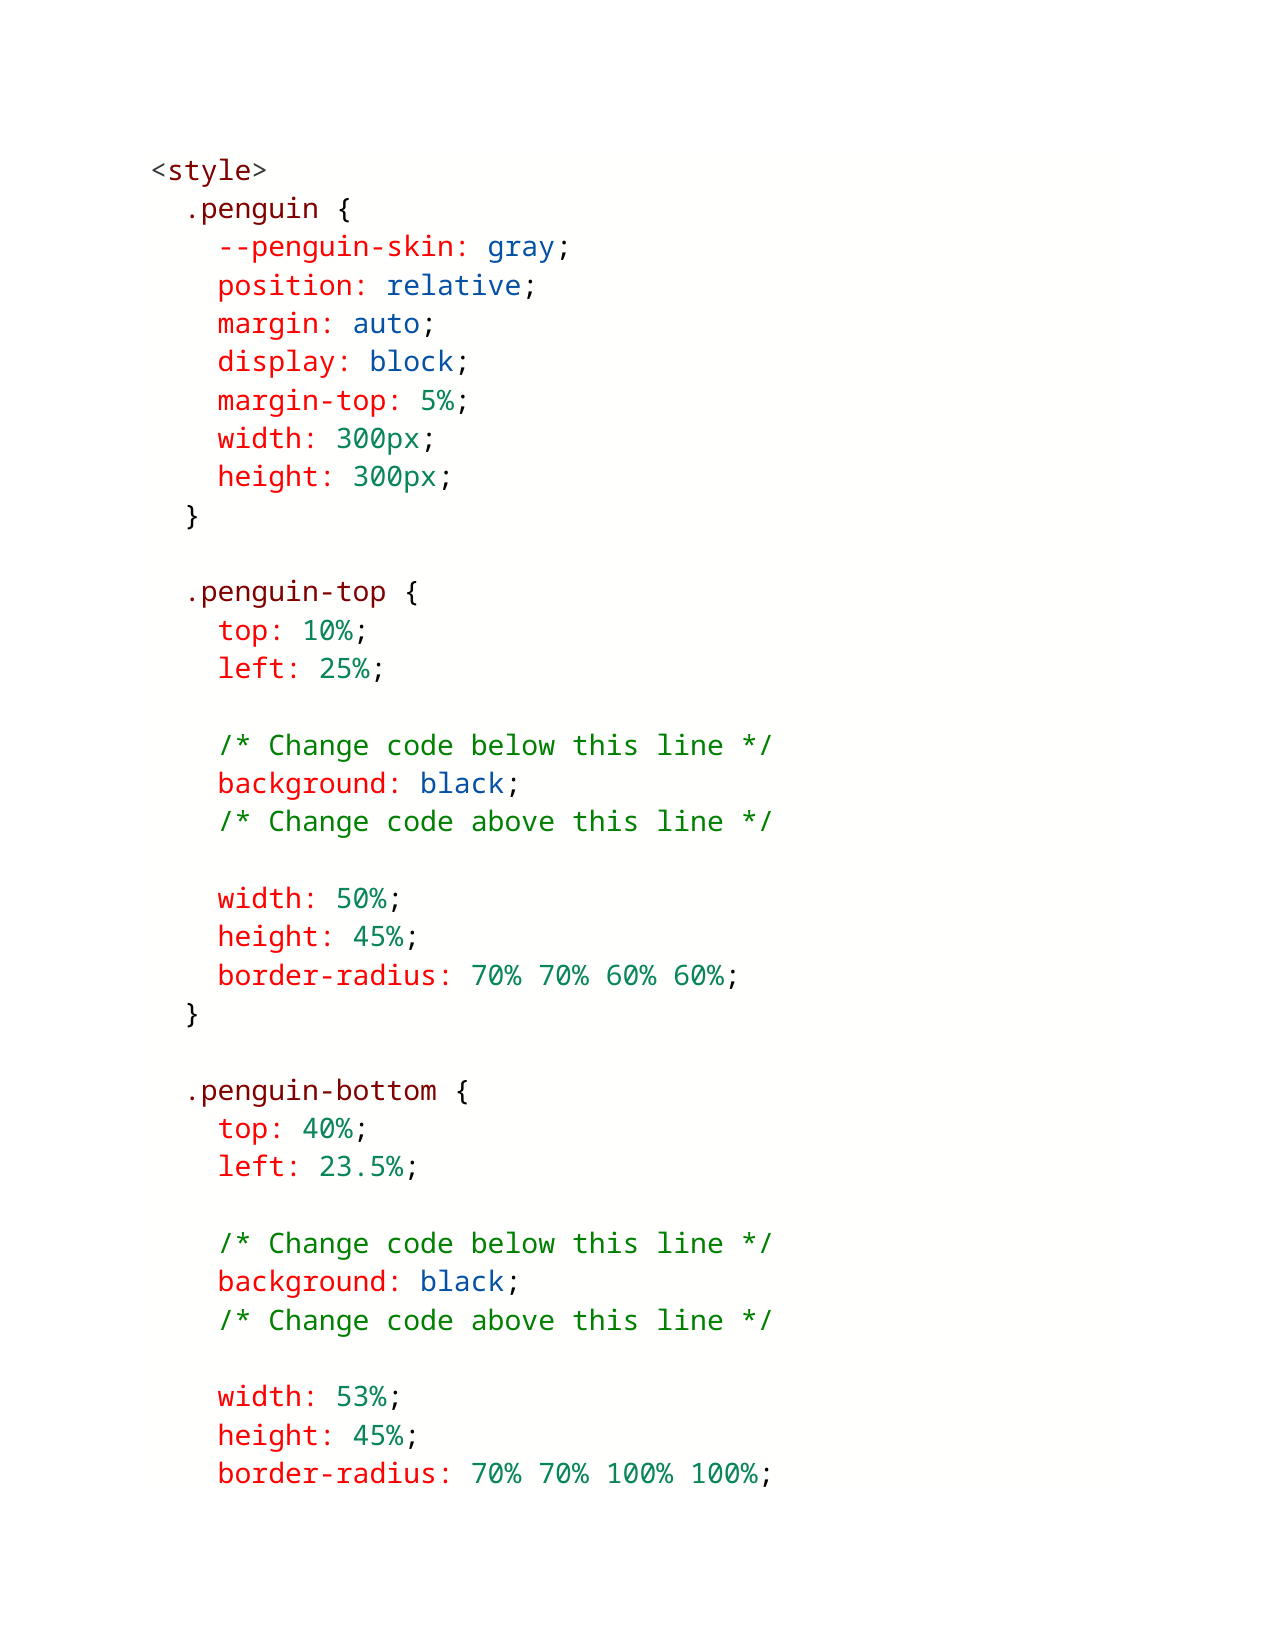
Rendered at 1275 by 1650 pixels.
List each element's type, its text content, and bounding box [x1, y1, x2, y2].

text height: 45%; [150, 1415, 1125, 1453]
text top: 40%; [150, 1108, 1125, 1147]
text background: black; [150, 1262, 1125, 1300]
text width: 53%; [150, 1377, 1125, 1415]
text /* Change code above this line */ [150, 1300, 1125, 1338]
text <style> [150, 150, 1125, 188]
text height: 45%; [150, 917, 1125, 955]
text } [150, 495, 1125, 533]
text .penguin { [150, 188, 1125, 227]
text position: relative; [150, 265, 1125, 303]
text margin-top: 5%; [150, 380, 1125, 418]
text display: block; [150, 342, 1125, 380]
text left: 23.5%; [150, 1147, 1125, 1185]
text --penguin-skin: gray; [150, 227, 1125, 265]
text width: 50%; [150, 878, 1125, 917]
text border-radius: 70% 70% 60% 60%; [150, 955, 1125, 993]
text .penguin-bottom { [150, 1070, 1125, 1108]
text top: 10%; [150, 610, 1125, 648]
text } [150, 993, 1125, 1032]
text /* Change code below this line */ [150, 725, 1125, 763]
text height: 300px; [150, 457, 1125, 495]
text background: black; [150, 763, 1125, 802]
text /* Change code below this line */ [150, 1223, 1125, 1262]
text border-radius: 70% 70% 100% 100%; [150, 1453, 1125, 1492]
text .penguin-top { [150, 572, 1125, 610]
text left: 25%; [150, 648, 1125, 687]
text width: 300px; [150, 418, 1125, 457]
text /* Change code above this line */ [150, 802, 1125, 840]
text margin: auto; [150, 303, 1125, 342]
